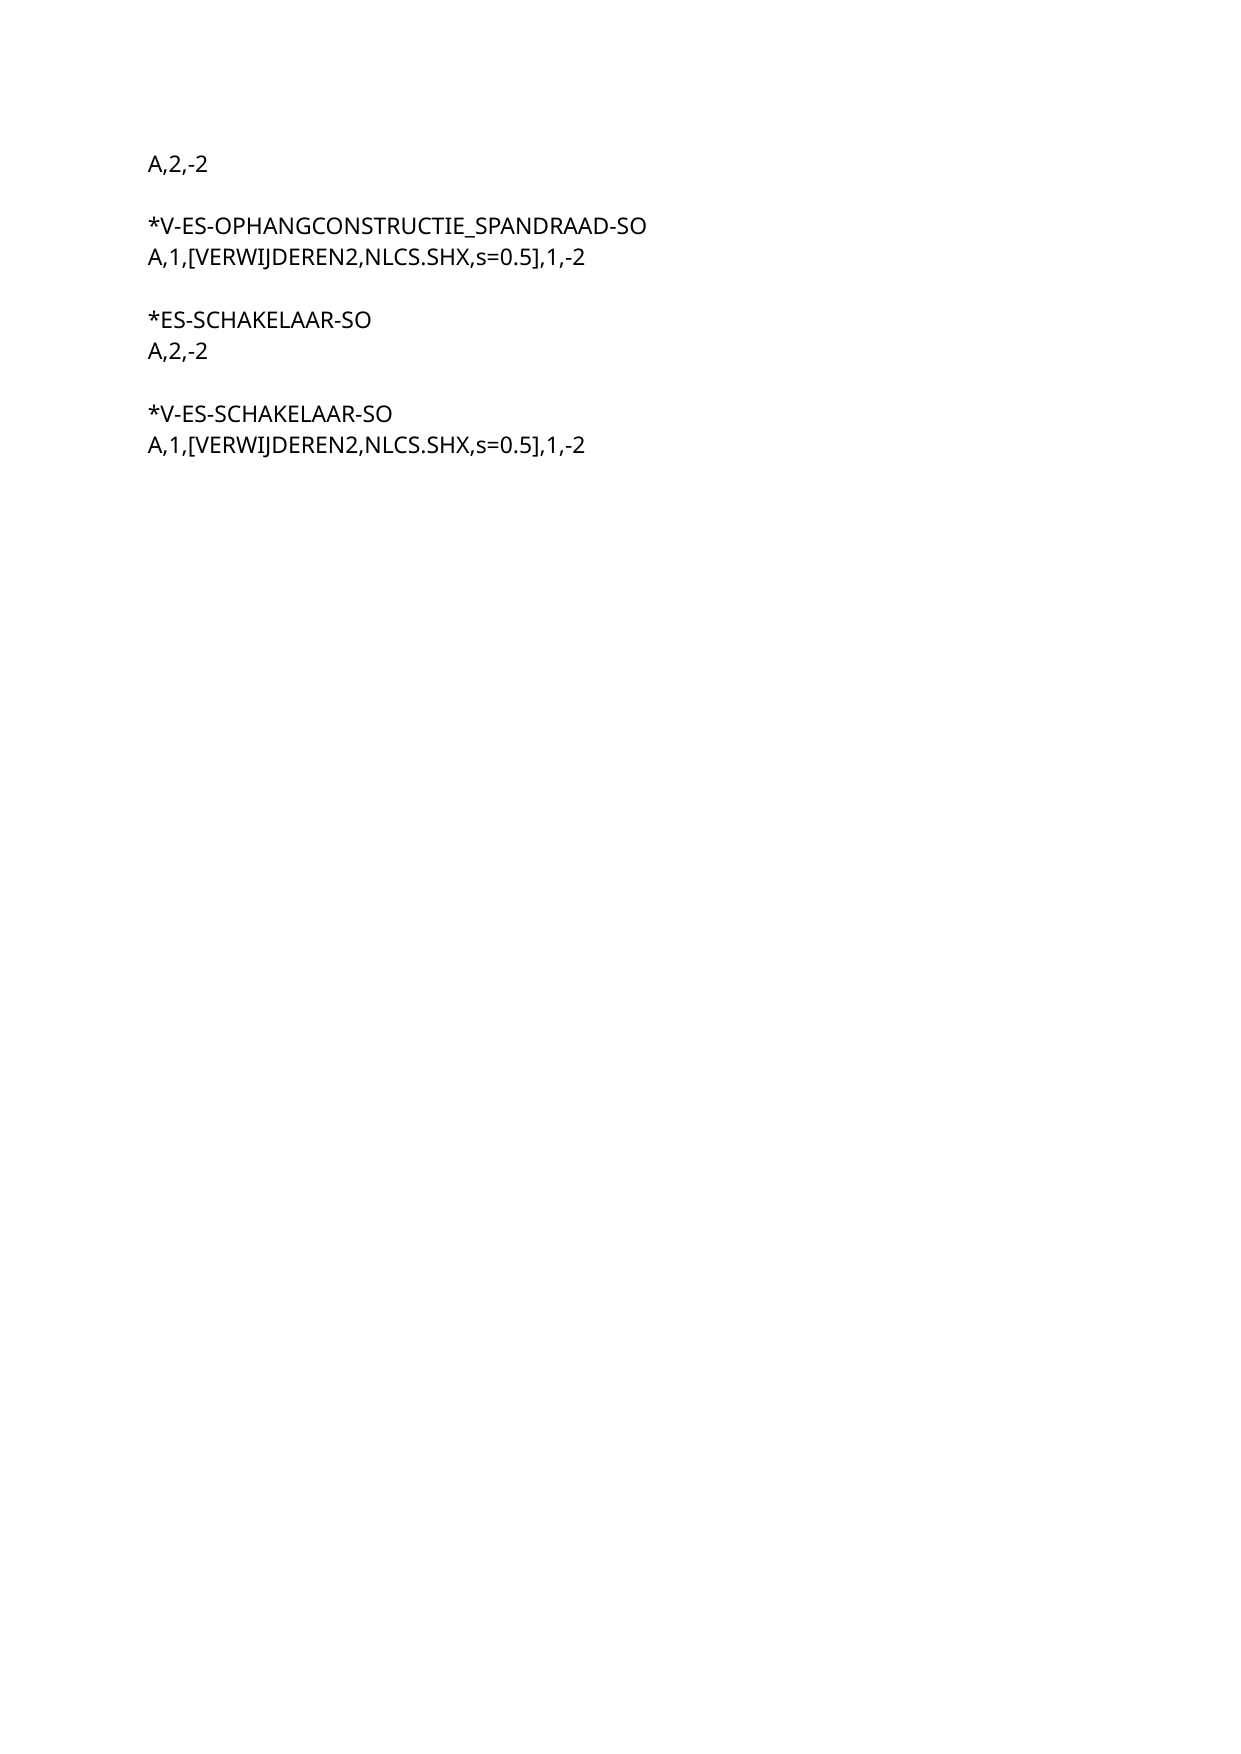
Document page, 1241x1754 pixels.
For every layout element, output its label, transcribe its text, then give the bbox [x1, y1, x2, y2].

text A,1,[VERWIJDEREN2,NLCS.SHX,s=0.5],1,-2 [148, 241, 1093, 273]
text *ES-SCHAKELAAR-SO [148, 304, 1093, 335]
text A,1,[VERWIJDEREN2,NLCS.SHX,s=0.5],1,-2 [148, 429, 1093, 460]
text A,2,-2 [148, 335, 1093, 366]
text *V-ES-OPHANGCONSTRUCTIE_SPANDRAAD-SO [148, 210, 1093, 241]
text A,2,-2 [148, 148, 1093, 179]
text *V-ES-SCHAKELAAR-SO [148, 398, 1093, 429]
